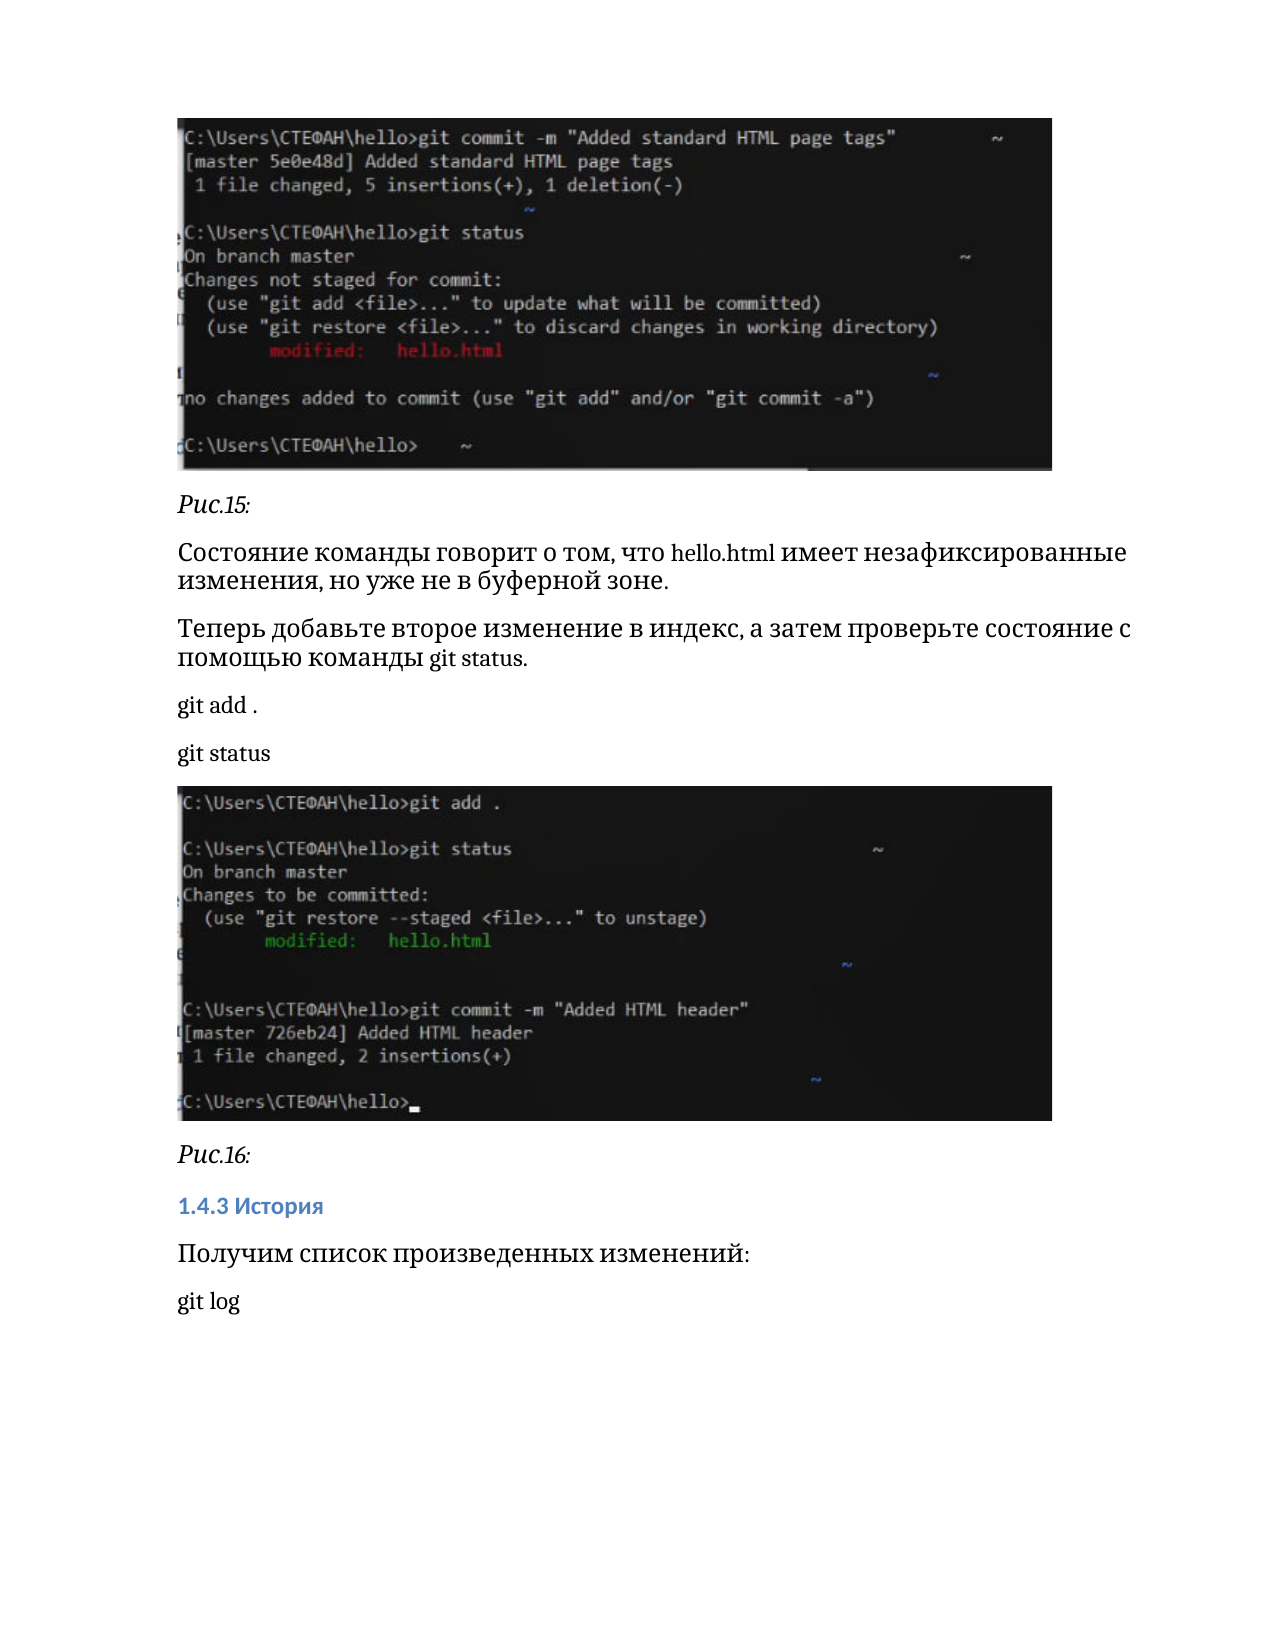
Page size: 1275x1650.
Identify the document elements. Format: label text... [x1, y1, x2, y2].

text git status [177, 738, 1186, 767]
text git log [177, 1287, 1186, 1316]
subtitle 1.4.3 История [177, 1191, 1186, 1221]
picture [177, 786, 1053, 1121]
text Рис.16: [177, 1141, 1186, 1170]
text Получим список произведенных изменений: [177, 1240, 1186, 1268]
text git add . [177, 691, 1186, 720]
text Рис.15: [177, 491, 1186, 520]
text Состояние команды говорит о том, что hello.html имеет незафиксированные изменения, но уже не в буферной зоне. [177, 538, 1186, 596]
text Теперь добавьте второе изменение в индекс, а затем проверьте состояние с помощью команды git status. [177, 615, 1186, 672]
picture [177, 118, 1053, 471]
